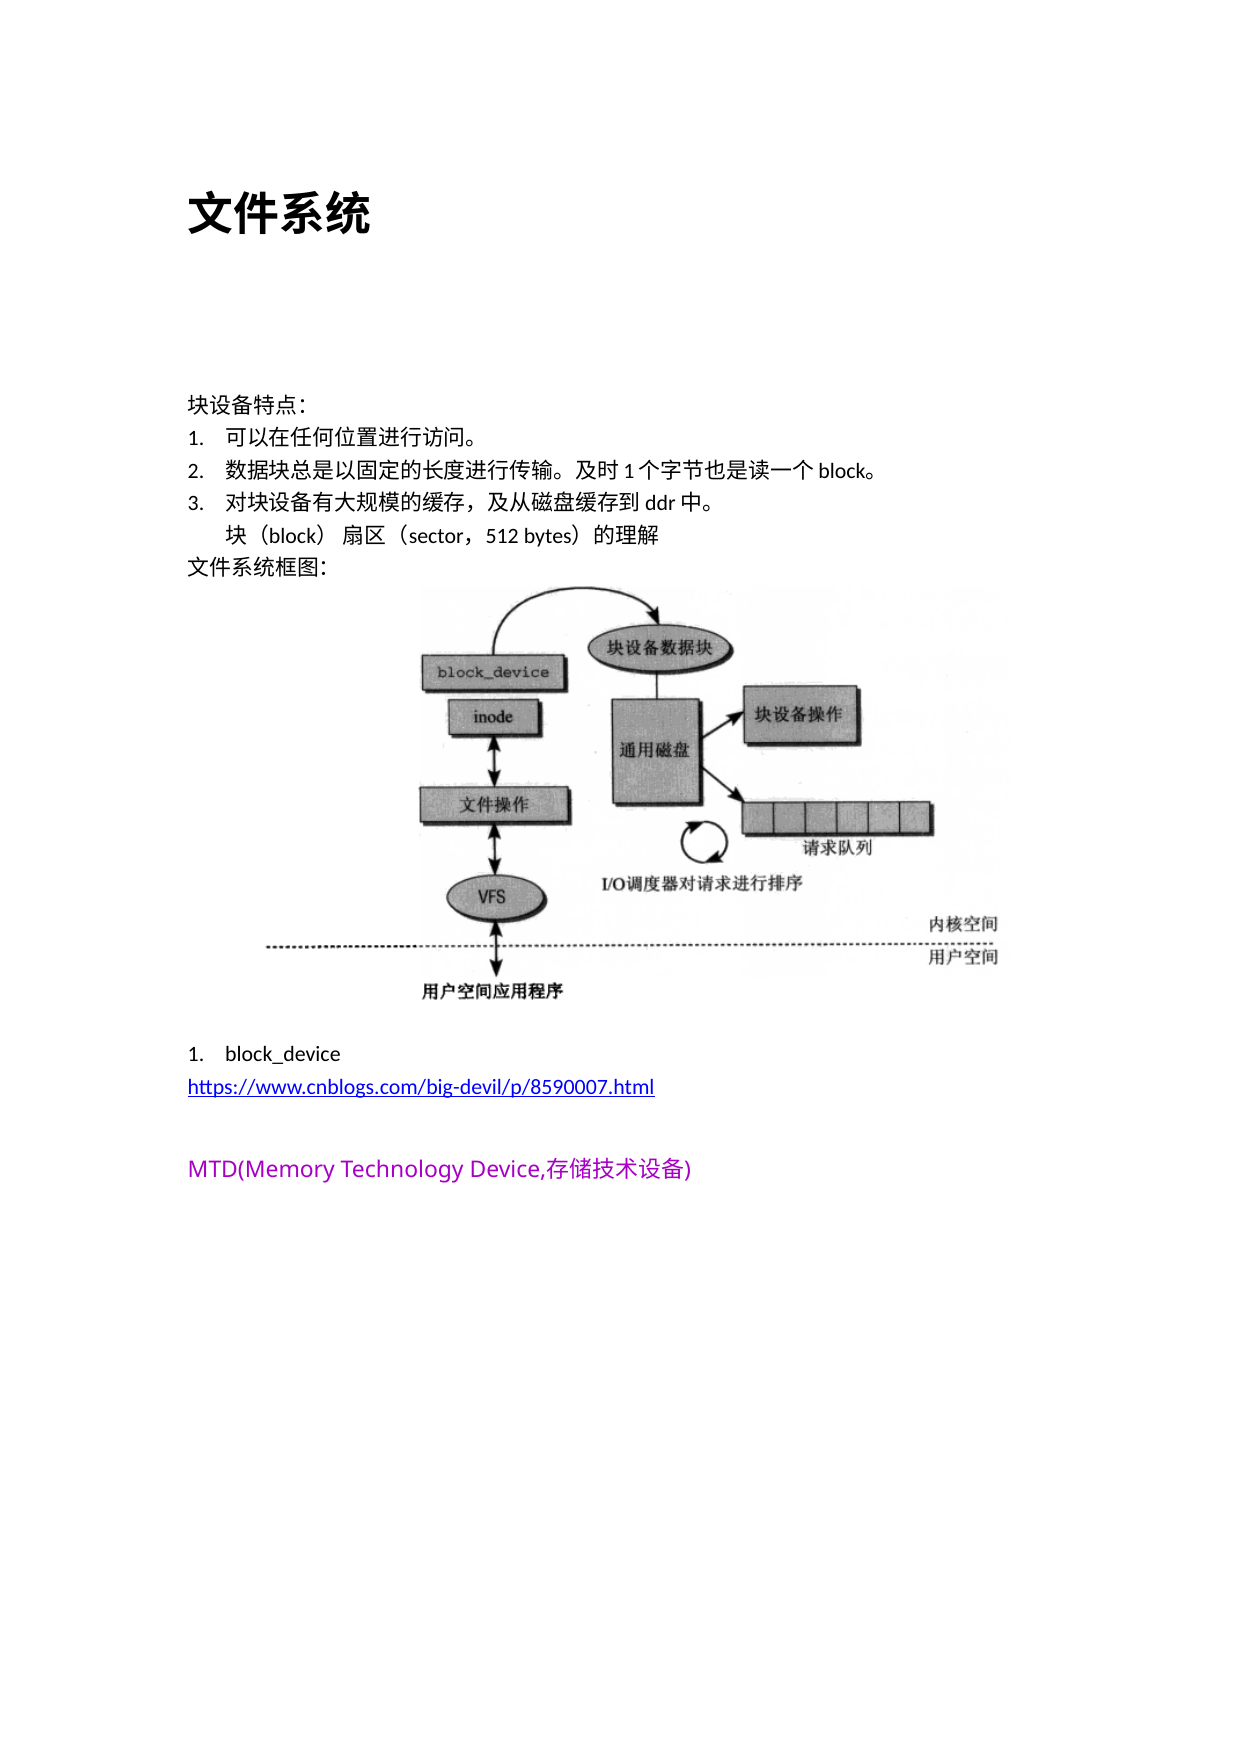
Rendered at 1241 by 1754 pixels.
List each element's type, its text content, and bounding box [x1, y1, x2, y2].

list 块（block） 扇区（sector，512 bytes）的理解 [225, 517, 1053, 550]
text https://www.cnblogs.com/big-devil/p/8590007.html [187, 1070, 1053, 1102]
list block_device [187, 1037, 1053, 1070]
list 对块设备有大规模的缓存，及从磁盘缓存到ddr中。 [187, 485, 1053, 517]
picture [187, 582, 1053, 1009]
list 可以在任何位置进行访问。 [187, 420, 1053, 452]
text MTD(Memory Technology Device,存储技术设备) [187, 1135, 1053, 1200]
text 文件系统框图： [187, 550, 1053, 582]
list 数据块总是以固定的长度进行传输。及时1个字节也是读一个block。 [187, 452, 1053, 485]
text 块设备特点： [187, 387, 1053, 420]
subtitle 文件系统 [187, 162, 1053, 259]
